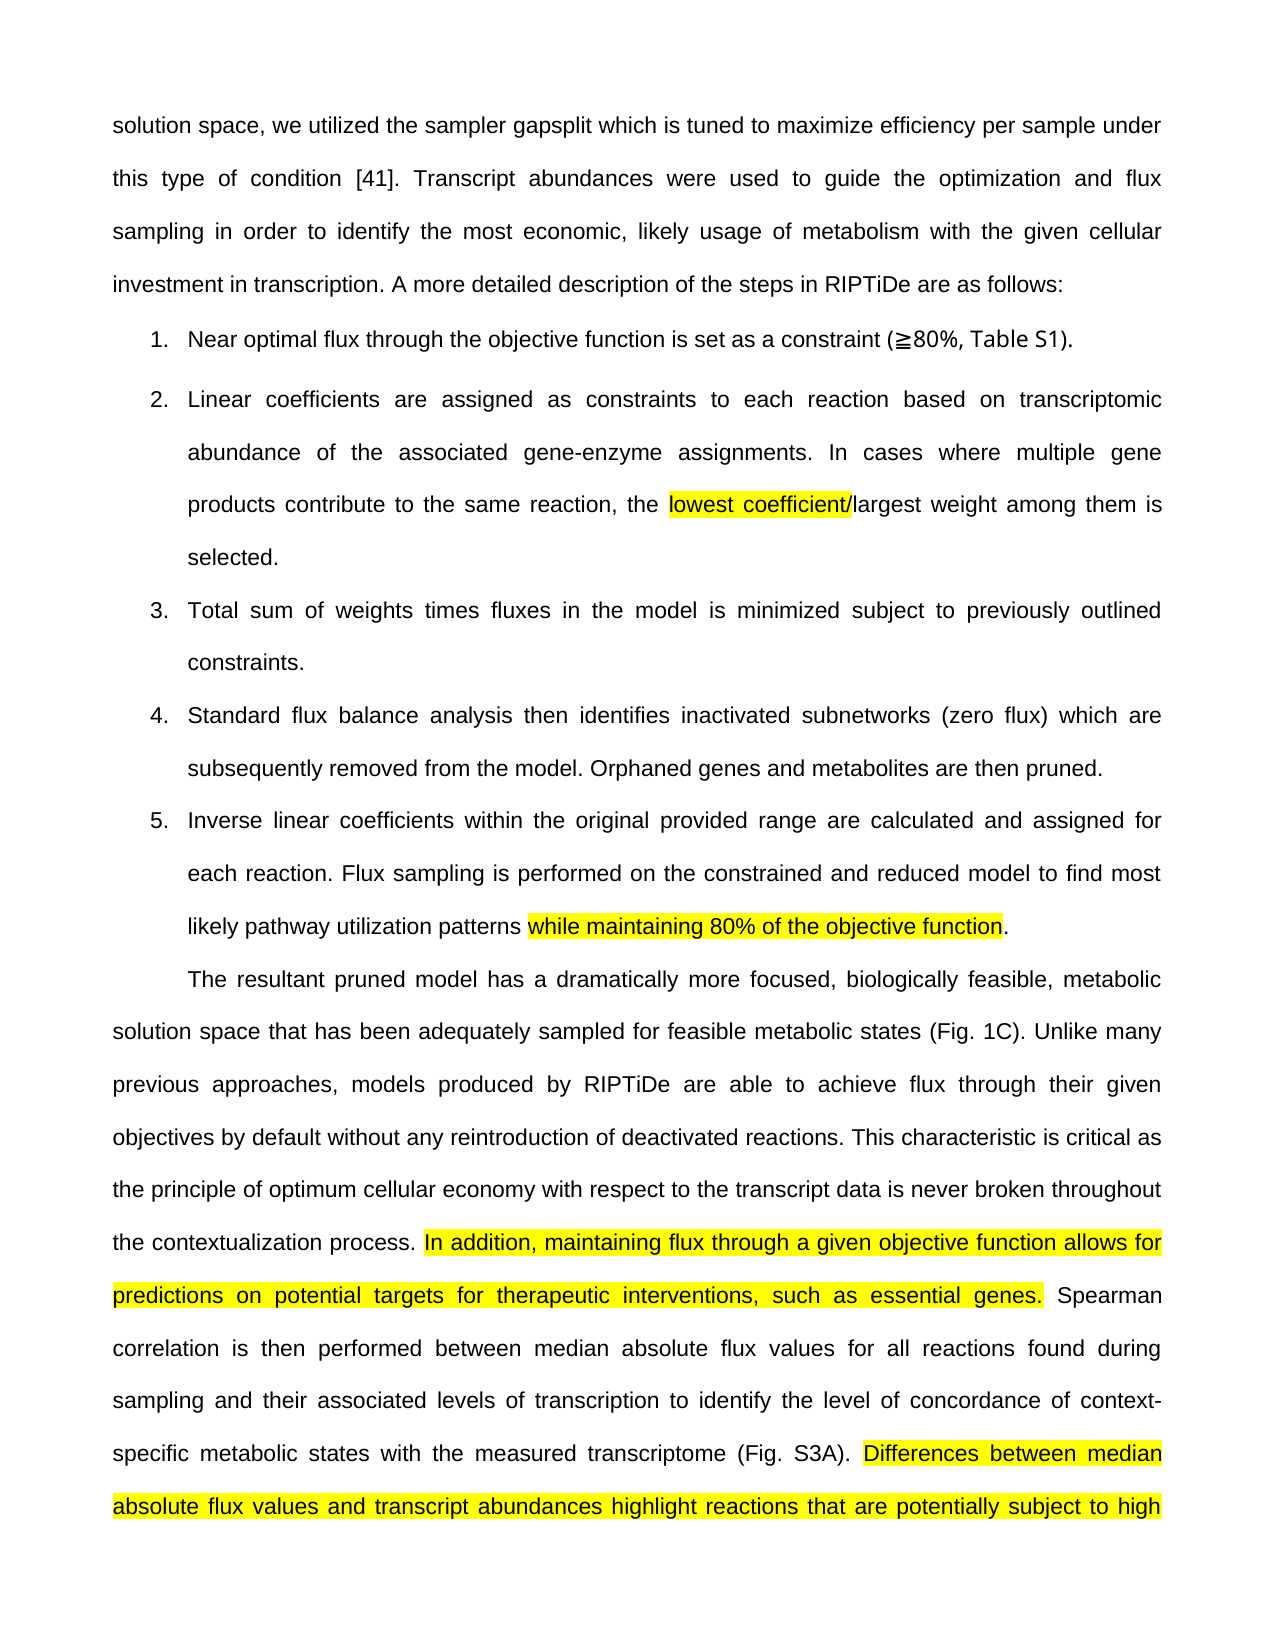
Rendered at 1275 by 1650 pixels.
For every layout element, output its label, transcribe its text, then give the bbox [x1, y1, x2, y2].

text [112, 966, 1162, 1519]
list Total sum of weights times fluxes in the model is minimized subject to previously outlined constraints. [150, 597, 1162, 676]
list Inverse linear coefficients within the original provided range are calculated and assigned for each reaction. Flux sampling is performed on the constrained and reduced model to find most likely pathway utilization patterns while maintaining 80% of the objective function. [150, 807, 1162, 939]
list Standard flux balance analysis then identifies inactivated subnetworks (zero flux) which are subsequently removed from the model. Orphaned genes and metabolites are then pruned. [150, 702, 1162, 781]
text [112, 112, 1162, 297]
list Linear coefficients are assigned as constraints to each reaction based on transcriptomic abundance of the associated gene-enzyme assignments. In cases where multiple gene products contribute to the same reaction, the lowest coefficient/largest weight among them is selected. [150, 386, 1162, 570]
list Near optimal flux through the objective function is set as a constraint (≧80%, Table S1). [150, 323, 1162, 354]
